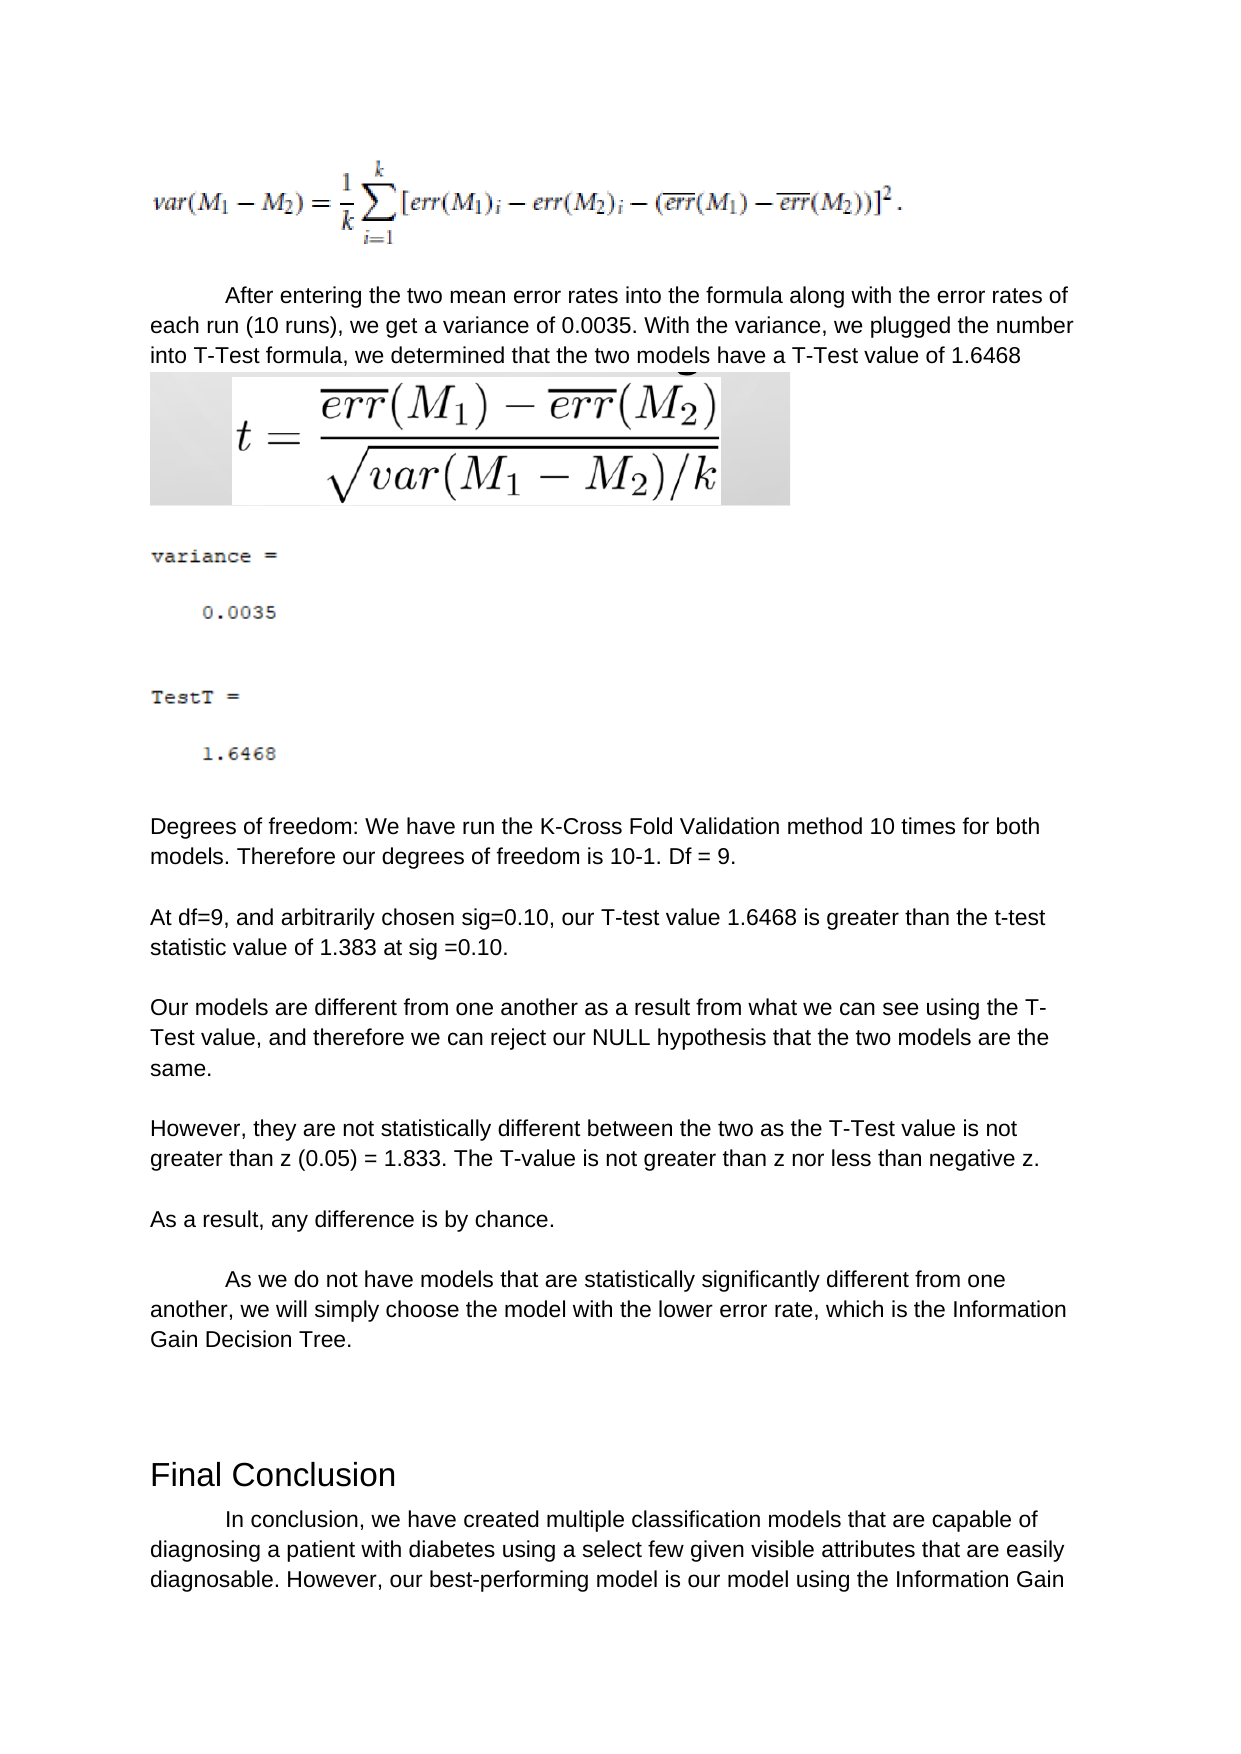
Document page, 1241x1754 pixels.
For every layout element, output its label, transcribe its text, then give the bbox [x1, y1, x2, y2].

text As a result, any difference is by chance. [150, 1206, 1090, 1232]
text At df=9, and arbitrarily chosen sig=0.10, our T-test value 1.6468 is greater than the t-test statistic value of 1.383 at sig =0.10. [150, 903, 1090, 960]
text Our models are different from one another as a result from what we can see using the T-Test value, and therefore we can reject our NULL hypothesis that the two models are the same. [150, 994, 1090, 1081]
text After entering the two mean error rates into the formula along with the error rates of each run (10 runs), we get a variance of 0.0035. With the variance, we plugged the number into T-Test formula, we determined that the two models have a T-Test value of 1.6468 [150, 282, 1090, 369]
picture [150, 150, 917, 248]
text However, they are not statistically different between the two as the T-Test value is not greater than z (0.05) = 1.833. The T-value is not greater than z nor less than negative z. [150, 1115, 1090, 1172]
text Degrees of freedom: We have run the K-Cross Fold Validation method 10 times for both models. Therefore our degrees of freedom is 10-1. Df = 9. [150, 813, 1090, 869]
picture [150, 539, 304, 779]
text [150, 1506, 1090, 1592]
text As we do not have models that are statistically significantly different from one another, we will simply choose the model with the lower error rate, which is the Information Gain Decision Tree. [150, 1266, 1090, 1353]
subtitle Final Conclusion [150, 1454, 1090, 1493]
picture [150, 372, 791, 506]
